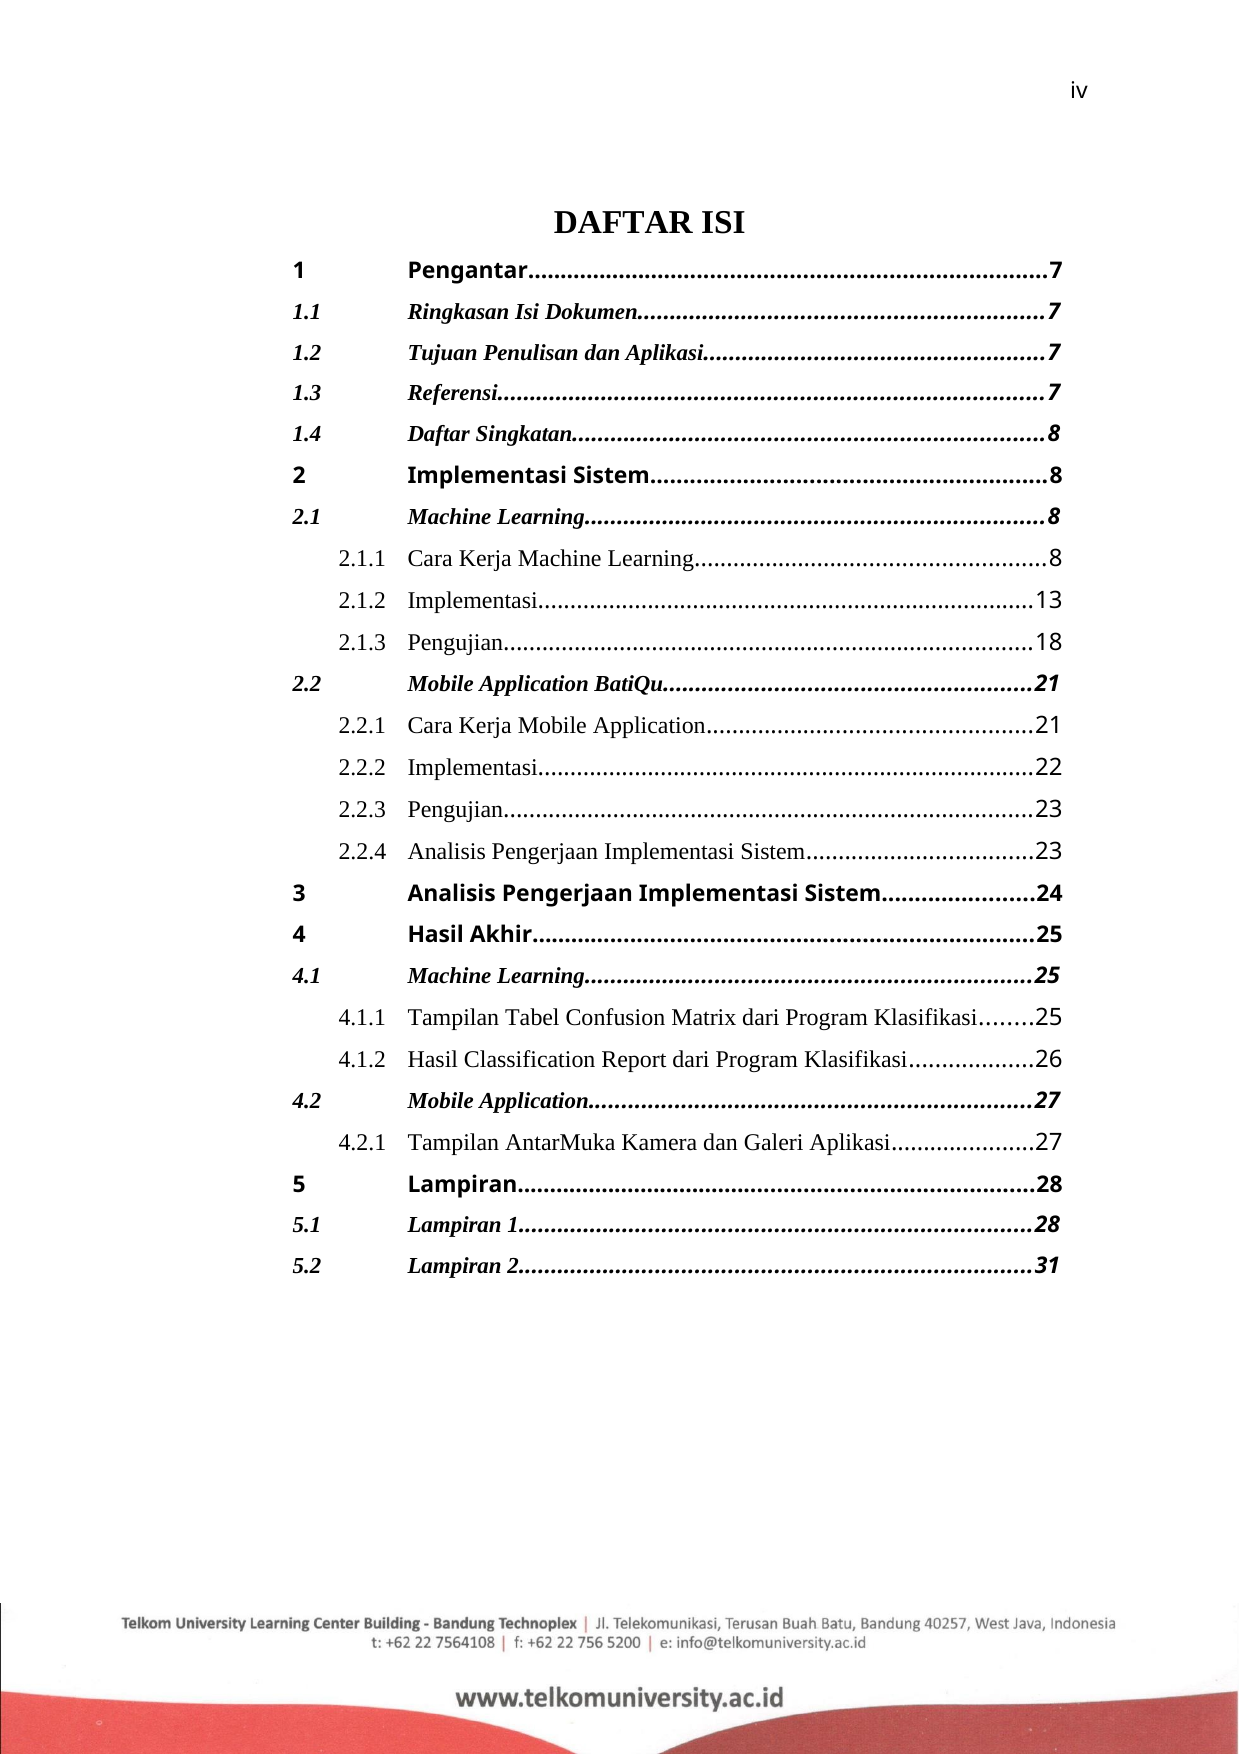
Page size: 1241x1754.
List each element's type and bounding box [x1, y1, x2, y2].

picture [0, 1603, 1239, 1754]
